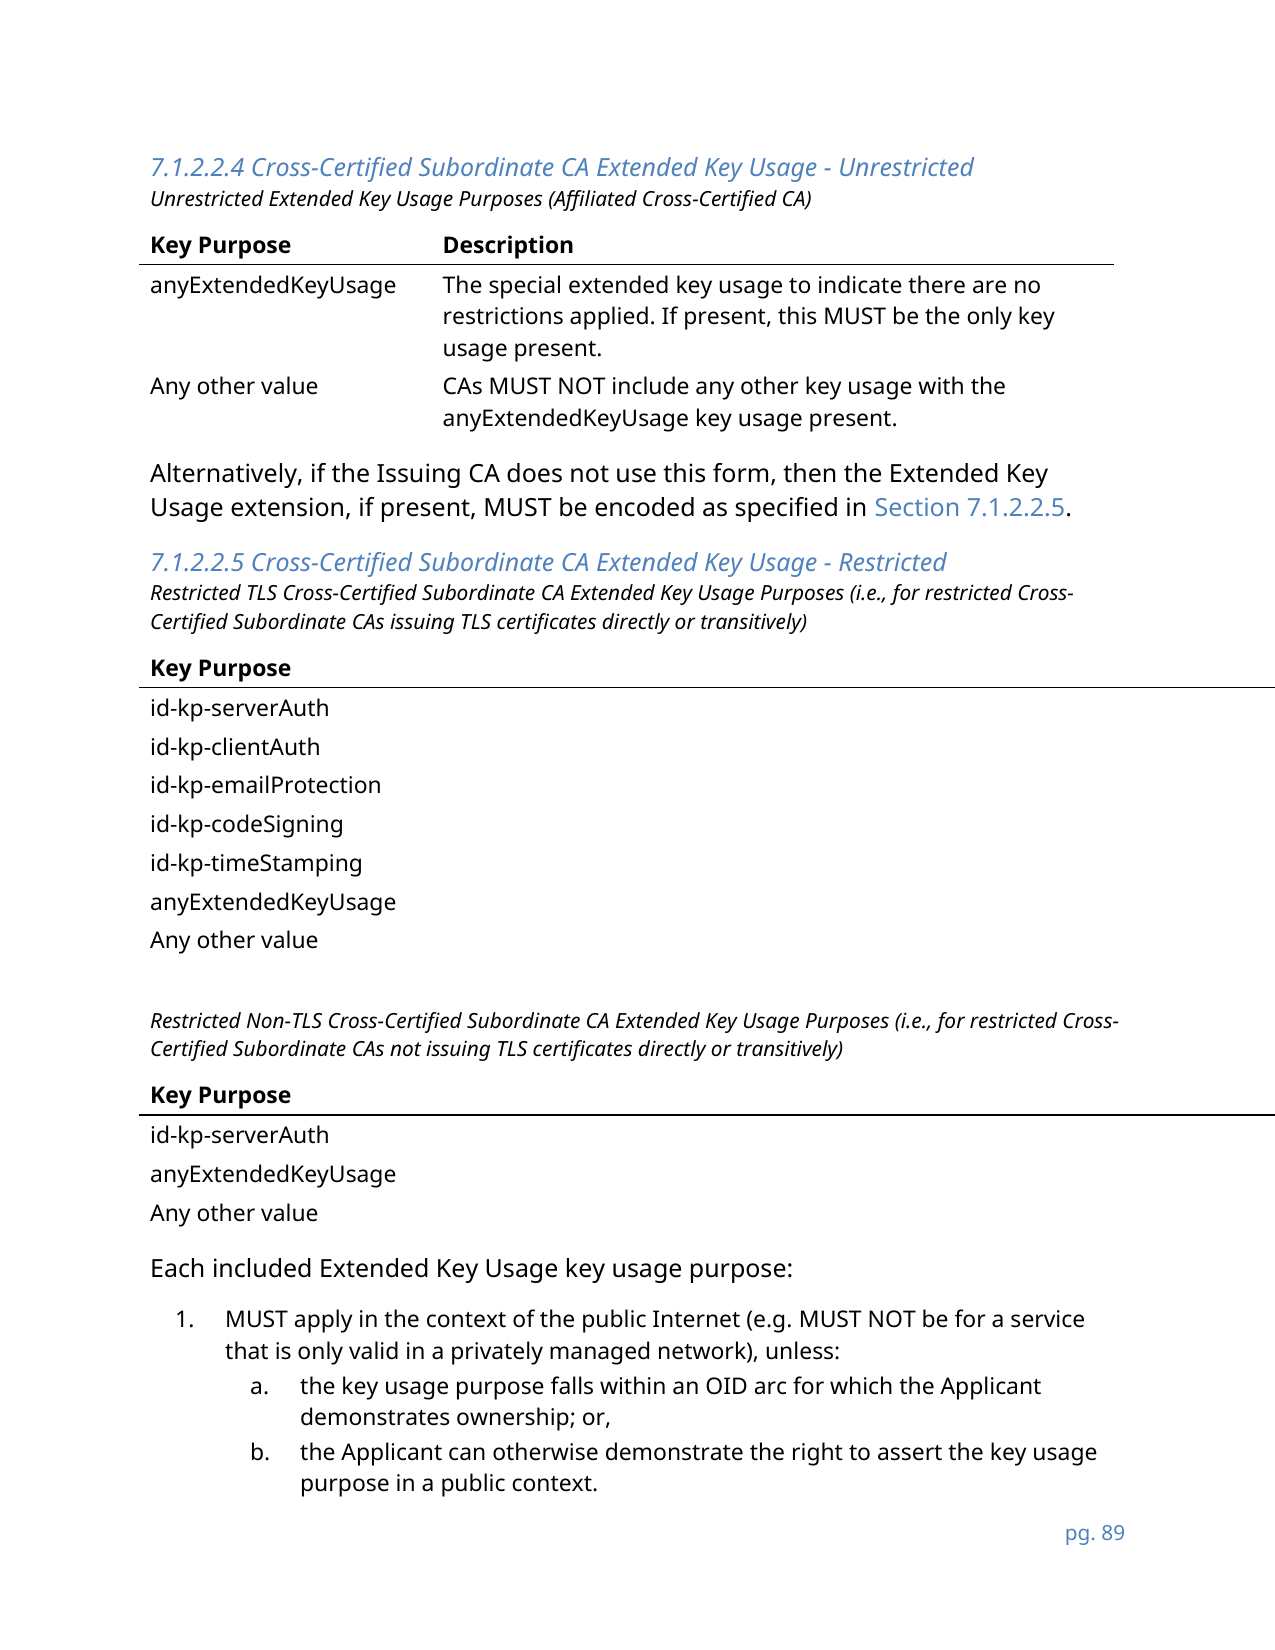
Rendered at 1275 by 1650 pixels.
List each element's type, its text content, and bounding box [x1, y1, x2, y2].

text Restricted TLS Cross-Certified Subordinate CA Extended Key Usage Purposes (i.e., for restricted Cross-Certified Subordinate CAs issuing TLS certificates directly or transitively) [150, 578, 1125, 635]
table_cell anyExtendedKeyUsage [139, 882, 1275, 921]
list the key usage purpose falls within an OID arc for which the Applicant demonstrates ownership; or, [250, 1369, 1125, 1432]
table_cell anyExtendedKeyUsage [139, 1154, 1275, 1193]
text Unrestricted Extended Key Usage Purposes (Affiliated Cross-Certified CA) [150, 184, 1125, 212]
text Restricted Non-TLS Cross-Certified Subordinate CA Extended Key Usage Purposes (i.e., for restricted Cross-Certified Subordinate CAs not issuing TLS certificates directly or transitively) [150, 1006, 1125, 1063]
table_cell id-kp-serverAuth [139, 1116, 1275, 1154]
table_cell CAs MUST NOT include any other key usage with the anyExtendedKeyUsage key usage present. [431, 367, 1114, 437]
table_cell anyExtendedKeyUsage [139, 265, 431, 367]
table_cell id-kp-emailProtection [139, 766, 1275, 804]
subtitle 7.1.2.2.4 Cross-Certified Subordinate CA Extended Key Usage - Unrestricted [150, 150, 1125, 184]
table_header Description [431, 225, 1114, 264]
text Each included Extended Key Usage key usage purpose: [150, 1251, 1125, 1284]
table_cell id-kp-codeSigning [139, 804, 1275, 843]
table_header Key Purpose [139, 648, 1275, 686]
table_header Key Purpose [139, 225, 431, 264]
table_cell id-kp-timeStamping [139, 843, 1275, 882]
table_cell Any other value [139, 367, 431, 437]
list the Applicant can otherwise demonstrate the right to assert the key usage purpose in a public context. [250, 1436, 1125, 1498]
table_cell id-kp-serverAuth [139, 688, 1275, 727]
table_cell The special extended key usage to indicate there are no restrictions applied. If present, this MUST be the only key usage present. [431, 265, 1114, 367]
subtitle 7.1.2.2.5 Cross-Certified Subordinate CA Extended Key Usage - Restricted [150, 544, 1125, 578]
table_header Key Purpose [139, 1075, 1275, 1114]
table_cell Any other value [139, 921, 1275, 959]
list MUST apply in the context of the public Internet (e.g. MUST NOT be for a service that is only valid in a privately managed network), unless: [175, 1303, 1125, 1366]
text Alternatively, if the Issuing CA does not use this form, then the Extended Key Usage extension, if present, MUST be encoded as specified in Section 7.1.2.2.5. [150, 455, 1125, 523]
table_cell id-kp-clientAuth [139, 727, 1275, 766]
table_cell Any other value [139, 1193, 1275, 1232]
